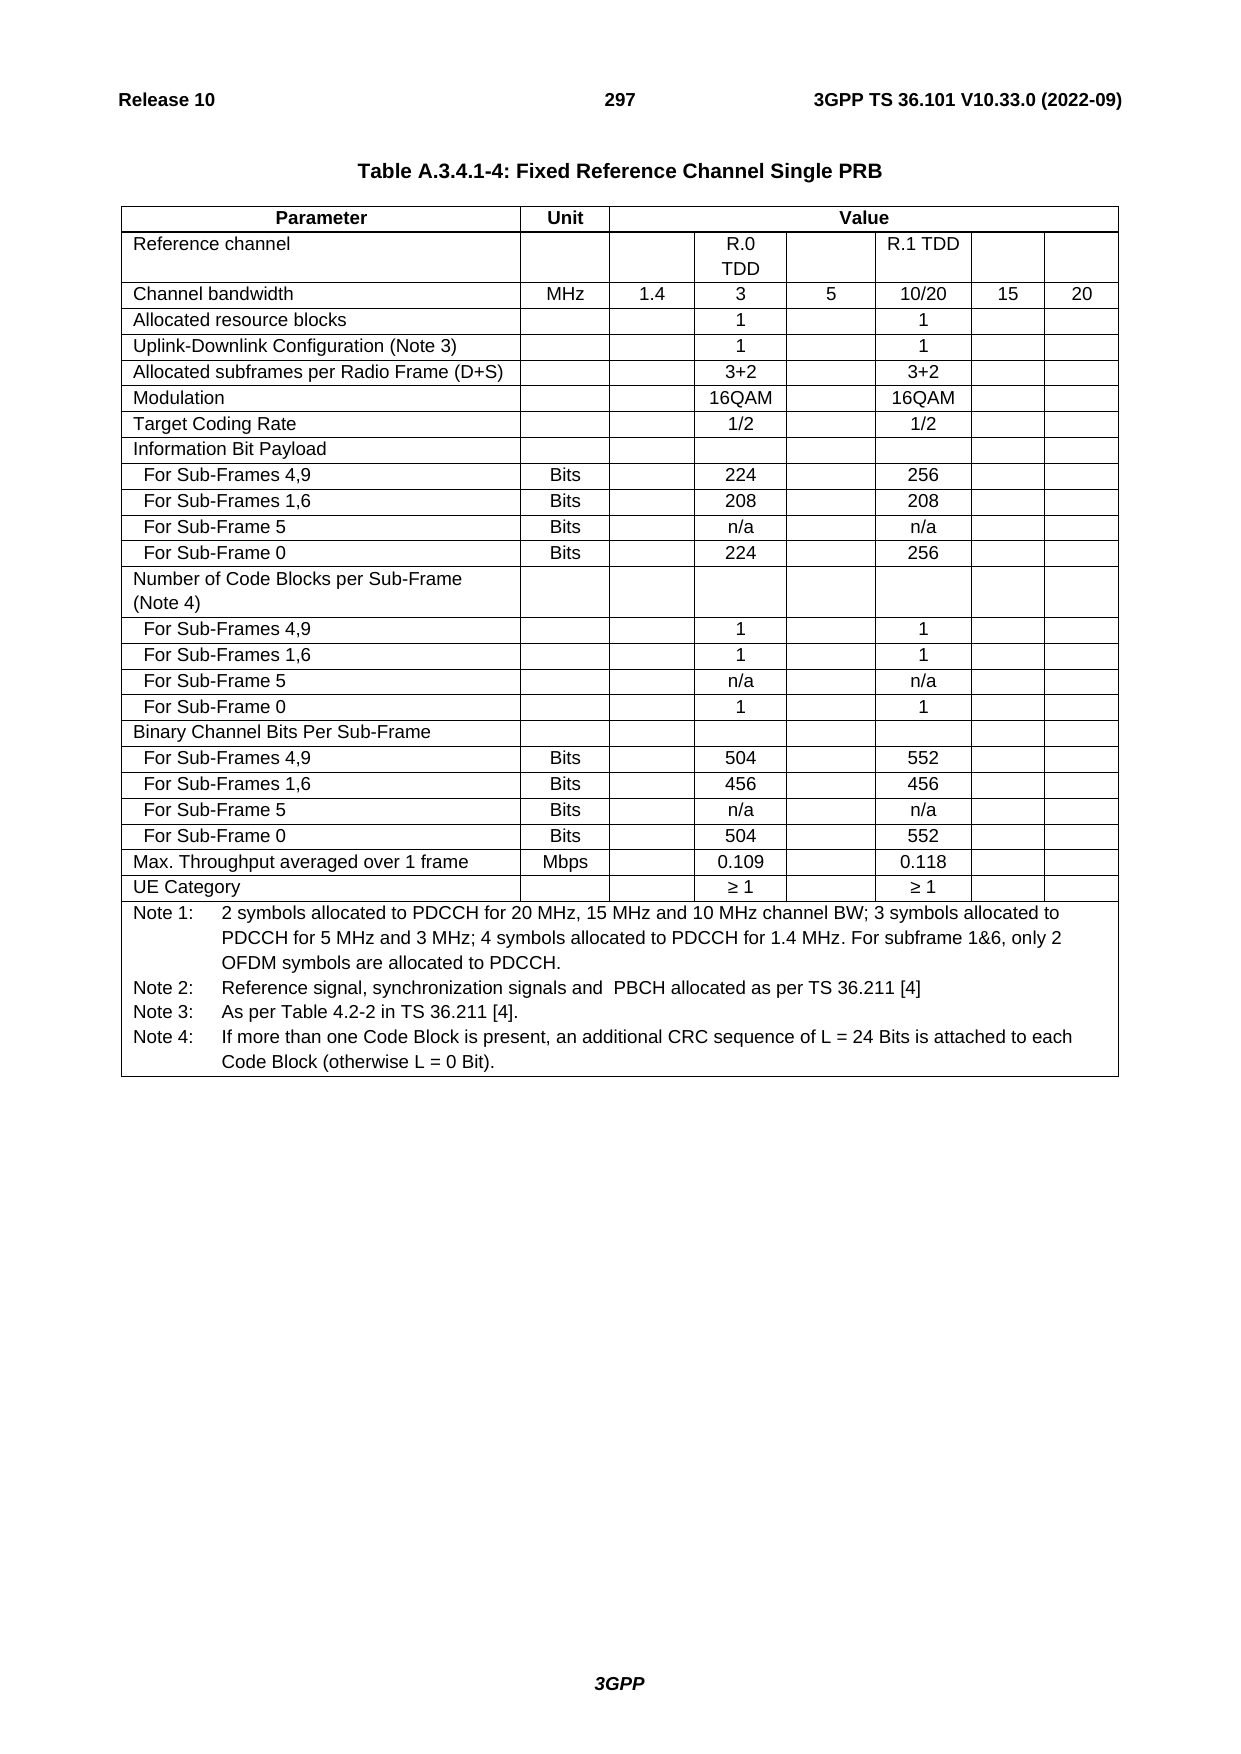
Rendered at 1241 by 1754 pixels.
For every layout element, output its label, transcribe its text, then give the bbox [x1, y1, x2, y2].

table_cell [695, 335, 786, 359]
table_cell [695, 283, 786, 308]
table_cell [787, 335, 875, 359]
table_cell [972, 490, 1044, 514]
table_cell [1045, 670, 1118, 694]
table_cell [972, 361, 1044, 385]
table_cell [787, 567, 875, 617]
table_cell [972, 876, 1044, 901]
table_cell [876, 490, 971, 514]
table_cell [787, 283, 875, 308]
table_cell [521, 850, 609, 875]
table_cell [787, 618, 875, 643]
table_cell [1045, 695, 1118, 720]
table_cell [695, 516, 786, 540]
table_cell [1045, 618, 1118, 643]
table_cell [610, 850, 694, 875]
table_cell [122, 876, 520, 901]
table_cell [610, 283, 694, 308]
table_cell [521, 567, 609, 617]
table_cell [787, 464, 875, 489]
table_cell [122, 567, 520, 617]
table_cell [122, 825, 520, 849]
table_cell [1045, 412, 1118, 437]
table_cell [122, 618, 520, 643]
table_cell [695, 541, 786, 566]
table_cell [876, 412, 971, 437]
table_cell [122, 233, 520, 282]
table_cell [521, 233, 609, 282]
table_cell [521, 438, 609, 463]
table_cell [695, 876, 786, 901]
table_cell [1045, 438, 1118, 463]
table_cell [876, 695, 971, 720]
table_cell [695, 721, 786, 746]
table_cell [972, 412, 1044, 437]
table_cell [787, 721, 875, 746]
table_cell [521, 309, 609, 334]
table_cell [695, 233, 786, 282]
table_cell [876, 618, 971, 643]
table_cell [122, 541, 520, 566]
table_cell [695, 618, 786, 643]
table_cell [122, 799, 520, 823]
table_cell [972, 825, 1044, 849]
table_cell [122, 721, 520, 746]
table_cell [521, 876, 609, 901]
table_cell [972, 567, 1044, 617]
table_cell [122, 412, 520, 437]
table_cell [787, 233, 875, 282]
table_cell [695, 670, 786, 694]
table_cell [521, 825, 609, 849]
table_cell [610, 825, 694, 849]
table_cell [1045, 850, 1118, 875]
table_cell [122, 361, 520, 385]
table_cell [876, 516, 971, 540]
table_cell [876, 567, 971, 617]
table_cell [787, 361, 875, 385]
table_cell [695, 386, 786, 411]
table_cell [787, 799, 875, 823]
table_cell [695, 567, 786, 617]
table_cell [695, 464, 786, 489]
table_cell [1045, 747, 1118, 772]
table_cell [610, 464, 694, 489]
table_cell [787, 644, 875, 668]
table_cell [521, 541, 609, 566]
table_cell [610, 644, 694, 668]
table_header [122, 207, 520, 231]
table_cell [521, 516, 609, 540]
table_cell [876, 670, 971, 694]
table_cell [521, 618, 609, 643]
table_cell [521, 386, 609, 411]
text Table A.3.4.1-4: Fixed Reference Channel Single PRB [118, 147, 1122, 183]
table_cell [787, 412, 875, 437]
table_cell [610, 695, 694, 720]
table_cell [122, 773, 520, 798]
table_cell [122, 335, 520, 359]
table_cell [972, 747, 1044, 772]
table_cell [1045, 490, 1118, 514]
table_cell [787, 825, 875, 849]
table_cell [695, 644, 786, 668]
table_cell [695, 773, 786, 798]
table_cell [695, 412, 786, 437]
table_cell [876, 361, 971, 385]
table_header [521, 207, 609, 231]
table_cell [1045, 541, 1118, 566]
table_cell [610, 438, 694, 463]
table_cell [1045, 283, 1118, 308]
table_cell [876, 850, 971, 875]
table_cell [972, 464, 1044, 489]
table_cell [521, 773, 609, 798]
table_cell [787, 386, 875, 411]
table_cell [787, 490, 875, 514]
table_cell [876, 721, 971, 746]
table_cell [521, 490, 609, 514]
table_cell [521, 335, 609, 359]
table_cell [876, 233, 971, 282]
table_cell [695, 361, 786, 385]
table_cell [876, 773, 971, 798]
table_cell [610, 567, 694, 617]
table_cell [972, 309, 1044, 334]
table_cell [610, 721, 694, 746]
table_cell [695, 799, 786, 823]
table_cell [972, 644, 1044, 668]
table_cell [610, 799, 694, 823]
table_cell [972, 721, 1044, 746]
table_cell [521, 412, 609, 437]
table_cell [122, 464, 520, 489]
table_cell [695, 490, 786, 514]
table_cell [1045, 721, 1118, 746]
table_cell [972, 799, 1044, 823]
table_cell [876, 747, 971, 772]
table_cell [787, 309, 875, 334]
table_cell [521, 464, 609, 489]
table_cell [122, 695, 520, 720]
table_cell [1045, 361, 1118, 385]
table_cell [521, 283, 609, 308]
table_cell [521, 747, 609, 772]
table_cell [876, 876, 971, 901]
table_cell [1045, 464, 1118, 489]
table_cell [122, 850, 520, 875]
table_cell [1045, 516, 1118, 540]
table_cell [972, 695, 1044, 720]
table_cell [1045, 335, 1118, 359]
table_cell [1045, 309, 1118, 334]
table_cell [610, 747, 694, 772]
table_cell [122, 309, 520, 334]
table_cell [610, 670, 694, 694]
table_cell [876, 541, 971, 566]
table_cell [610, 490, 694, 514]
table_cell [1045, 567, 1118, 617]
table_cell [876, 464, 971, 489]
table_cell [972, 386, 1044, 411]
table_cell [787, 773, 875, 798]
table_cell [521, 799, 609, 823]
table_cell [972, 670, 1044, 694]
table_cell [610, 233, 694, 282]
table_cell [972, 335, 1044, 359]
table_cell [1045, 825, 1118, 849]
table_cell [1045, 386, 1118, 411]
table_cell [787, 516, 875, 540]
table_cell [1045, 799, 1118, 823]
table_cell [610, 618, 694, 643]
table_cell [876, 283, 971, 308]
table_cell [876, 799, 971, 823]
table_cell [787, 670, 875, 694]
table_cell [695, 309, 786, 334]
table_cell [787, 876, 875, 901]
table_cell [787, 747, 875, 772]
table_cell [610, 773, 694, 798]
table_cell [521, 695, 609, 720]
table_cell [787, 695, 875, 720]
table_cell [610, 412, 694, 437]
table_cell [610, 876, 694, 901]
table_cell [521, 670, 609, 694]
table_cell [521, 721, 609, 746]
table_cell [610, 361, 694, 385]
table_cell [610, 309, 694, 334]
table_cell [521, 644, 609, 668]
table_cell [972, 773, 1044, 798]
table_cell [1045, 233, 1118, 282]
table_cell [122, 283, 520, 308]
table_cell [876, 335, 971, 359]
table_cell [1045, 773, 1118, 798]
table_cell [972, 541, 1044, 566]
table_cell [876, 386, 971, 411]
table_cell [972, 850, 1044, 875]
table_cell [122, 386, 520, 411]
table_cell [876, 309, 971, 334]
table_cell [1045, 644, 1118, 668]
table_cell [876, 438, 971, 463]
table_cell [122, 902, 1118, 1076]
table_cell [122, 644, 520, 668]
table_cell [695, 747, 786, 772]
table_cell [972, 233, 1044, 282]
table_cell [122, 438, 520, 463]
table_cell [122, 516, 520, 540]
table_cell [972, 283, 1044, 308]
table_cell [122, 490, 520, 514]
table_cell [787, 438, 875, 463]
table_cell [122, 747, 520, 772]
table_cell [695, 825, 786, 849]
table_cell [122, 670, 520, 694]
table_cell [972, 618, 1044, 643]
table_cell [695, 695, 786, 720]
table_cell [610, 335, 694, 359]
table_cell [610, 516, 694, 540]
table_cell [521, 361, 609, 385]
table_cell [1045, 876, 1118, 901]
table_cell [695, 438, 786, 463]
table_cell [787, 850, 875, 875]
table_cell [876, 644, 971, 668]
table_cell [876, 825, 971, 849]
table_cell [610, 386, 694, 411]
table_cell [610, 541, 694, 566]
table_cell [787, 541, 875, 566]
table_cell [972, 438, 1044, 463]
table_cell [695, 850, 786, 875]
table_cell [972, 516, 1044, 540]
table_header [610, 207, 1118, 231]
